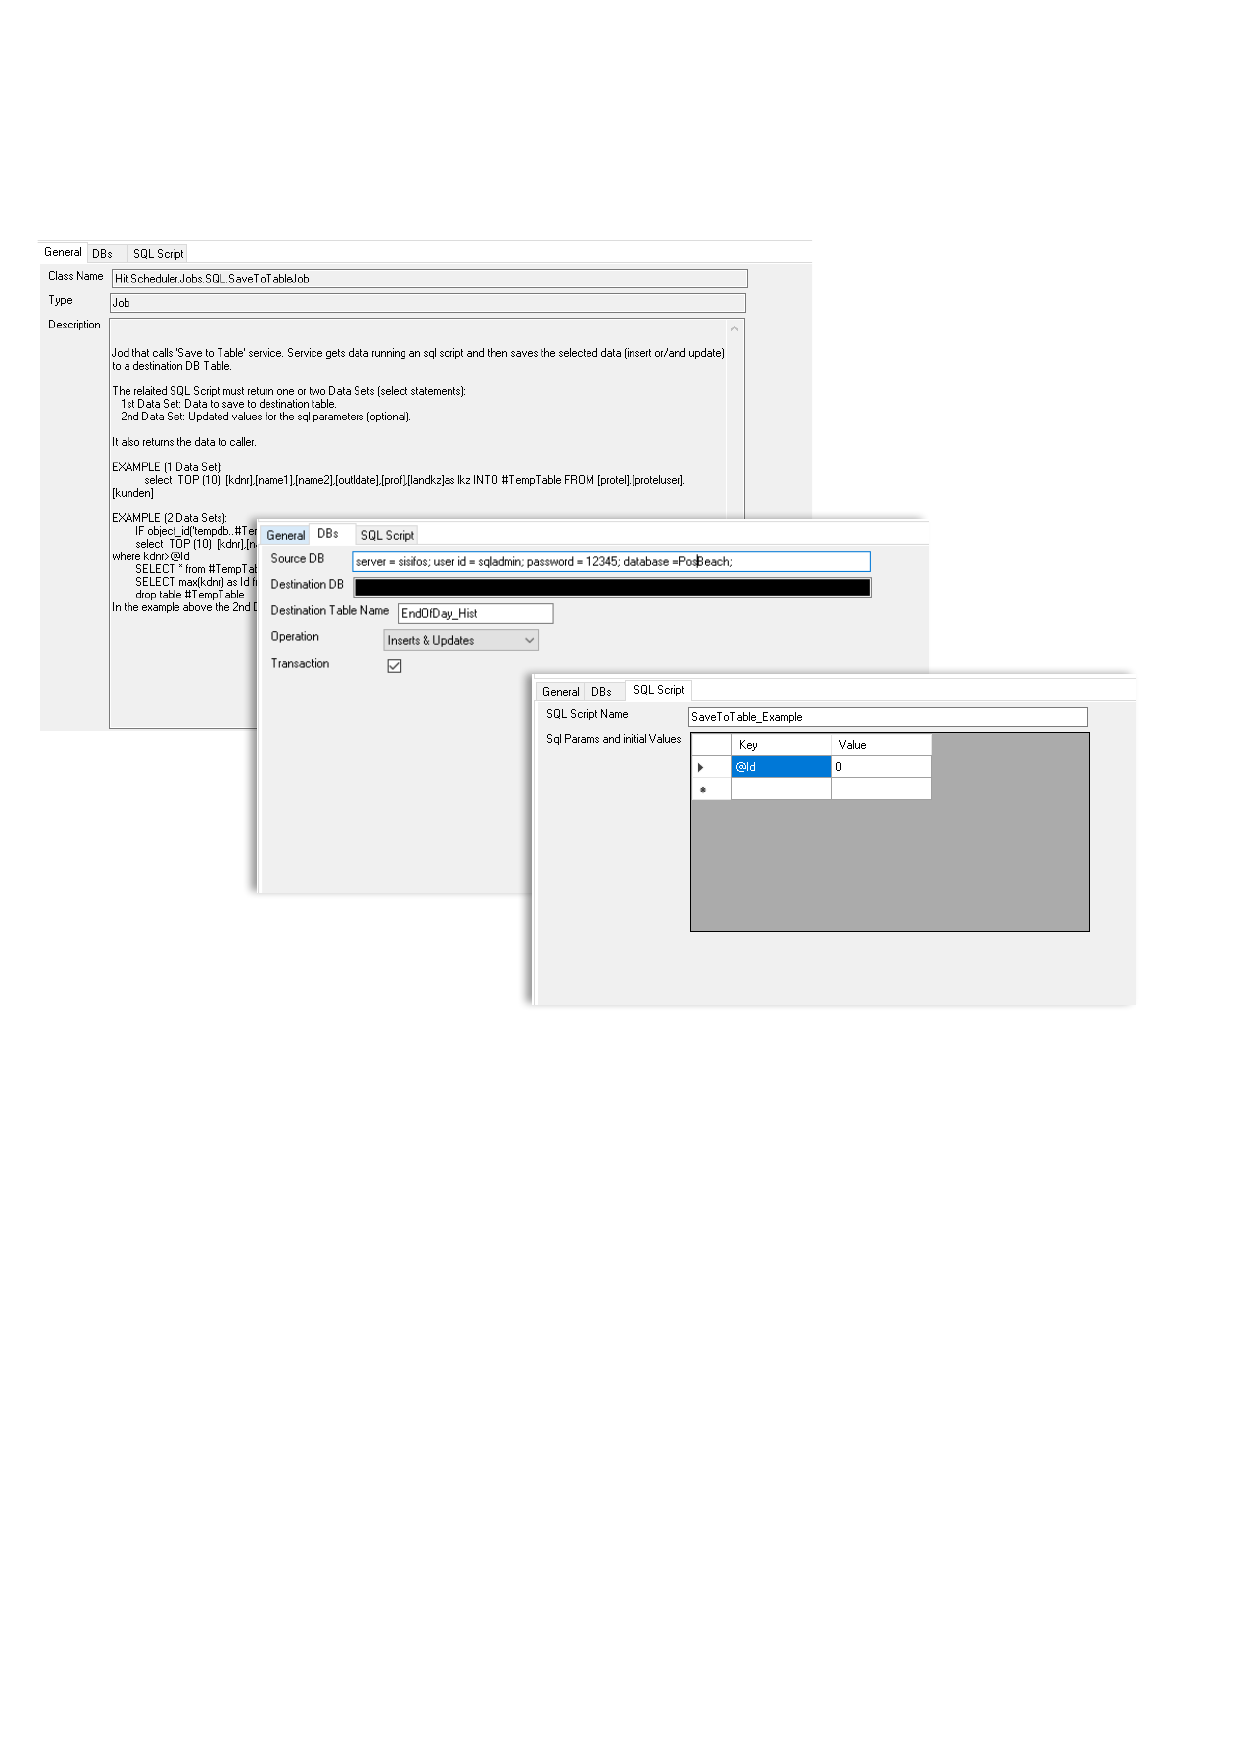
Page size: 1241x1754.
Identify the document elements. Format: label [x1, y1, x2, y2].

picture [37, 237, 1136, 1005]
